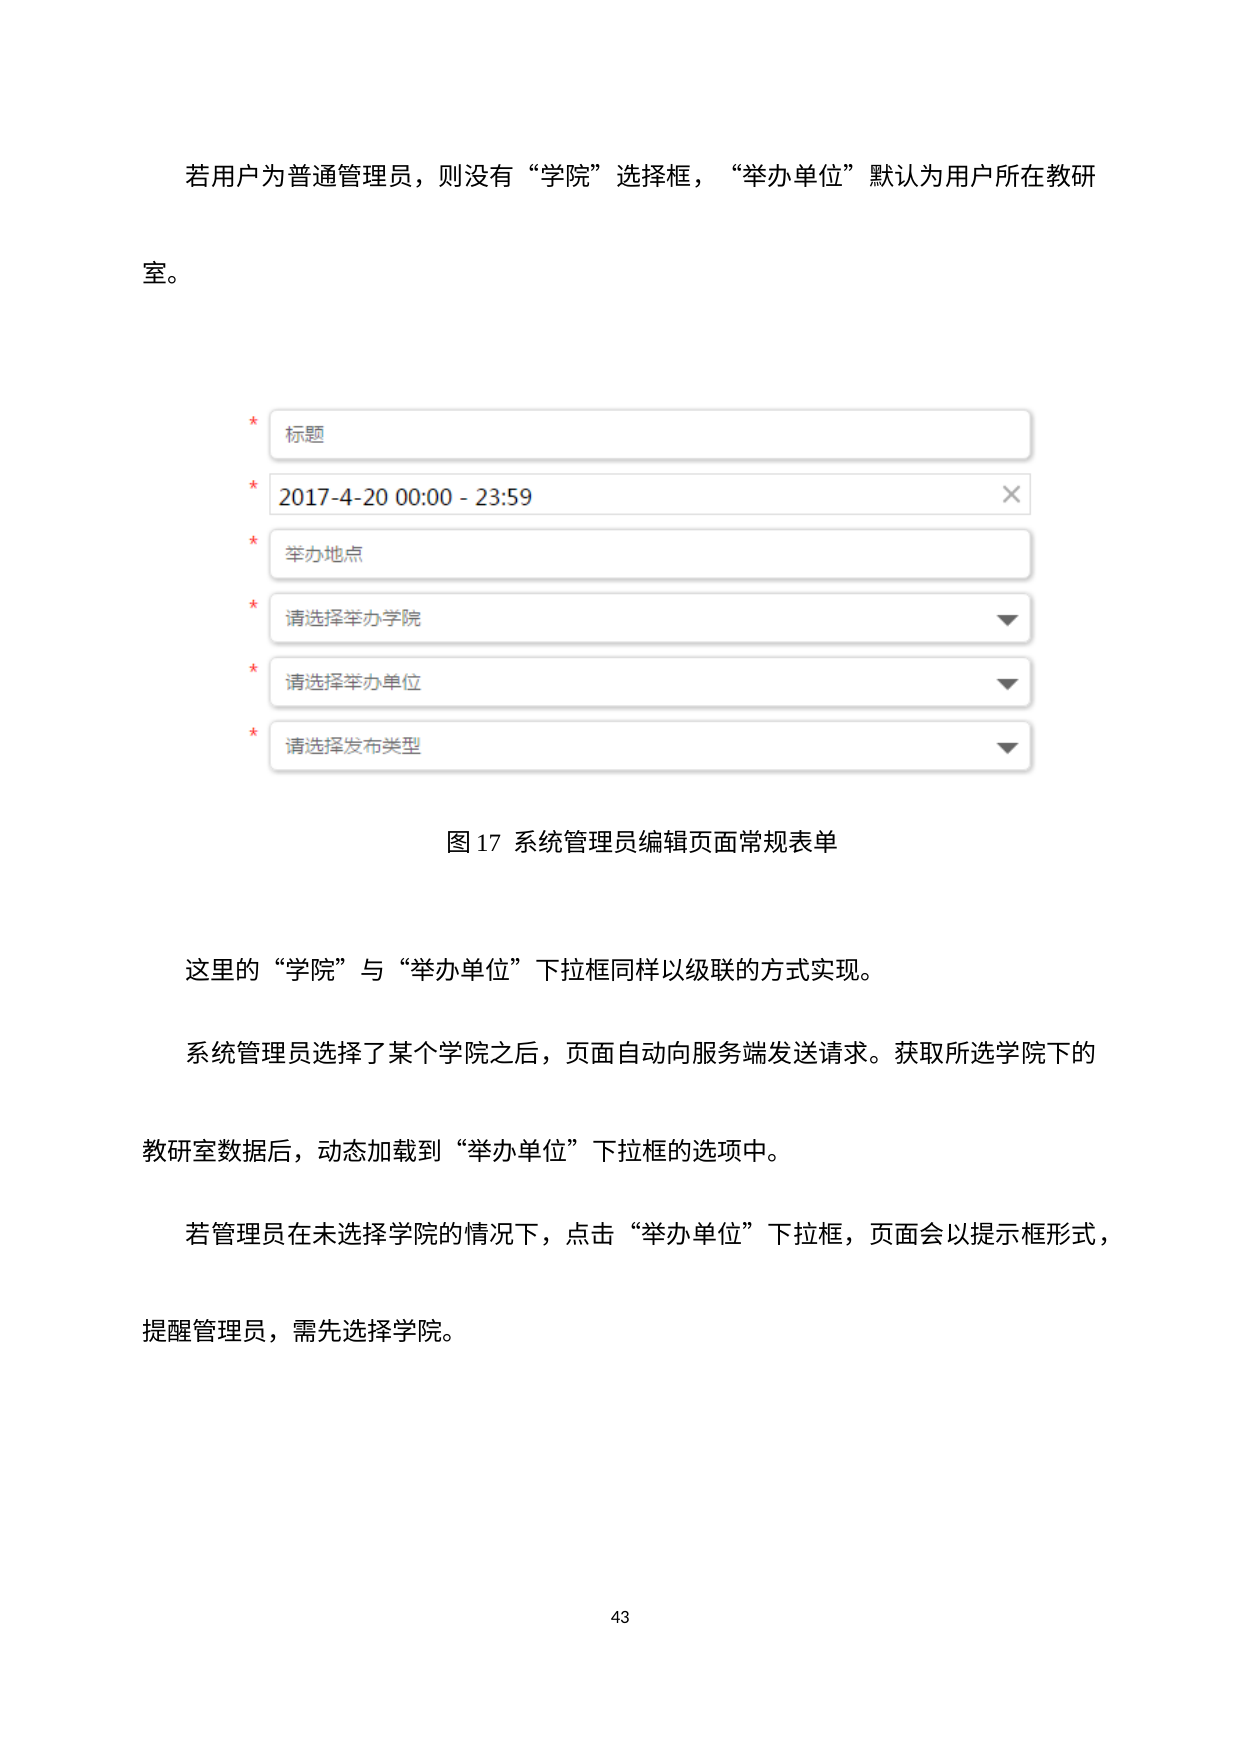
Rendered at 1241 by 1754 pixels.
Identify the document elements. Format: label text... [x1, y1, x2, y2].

text 若管理员在未选择学院的情况下，点击“举办单位”下拉框，页面会以提示框形式，提醒管理员，需先选择学院。 [142, 1200, 1098, 1362]
text 这里的“学院”与“举办单位”下拉框同样以级联的方式实现。 [142, 936, 1098, 1001]
picture [239, 404, 1045, 782]
text 若用户为普通管理员，则没有“学院”选择框，“举办单位”默认为用户所在教研室。 [142, 142, 1098, 304]
text 系统管理员选择了某个学院之后，页面自动向服务端发送请求。获取所选学院下的教研室数据后，动态加载到“举办单位”下拉框的选项中。 [142, 1019, 1098, 1182]
text 图17 系统管理员编辑页面常规表单 [142, 808, 1098, 873]
